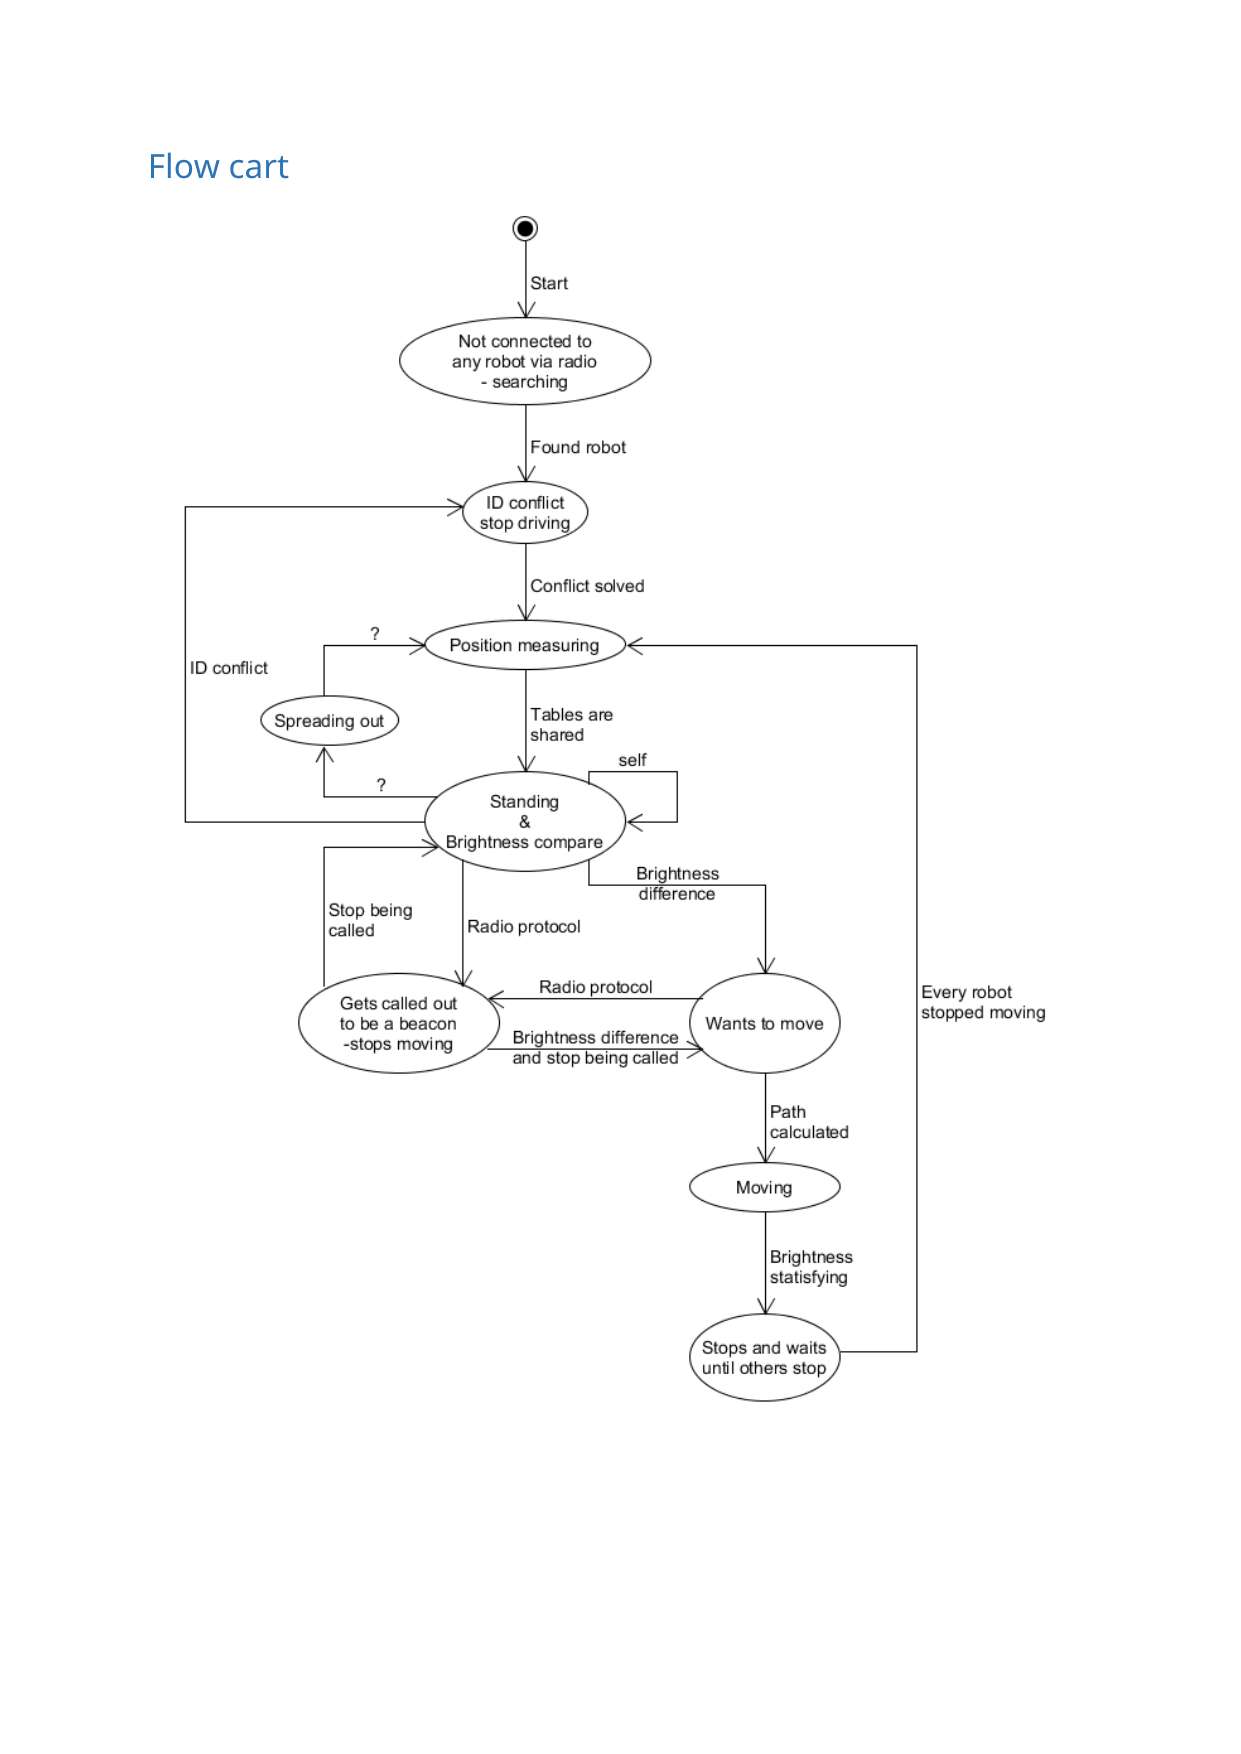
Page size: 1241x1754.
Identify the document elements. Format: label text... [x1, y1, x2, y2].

subtitle Flow cart [148, 143, 1093, 188]
picture [147, 191, 1093, 1427]
